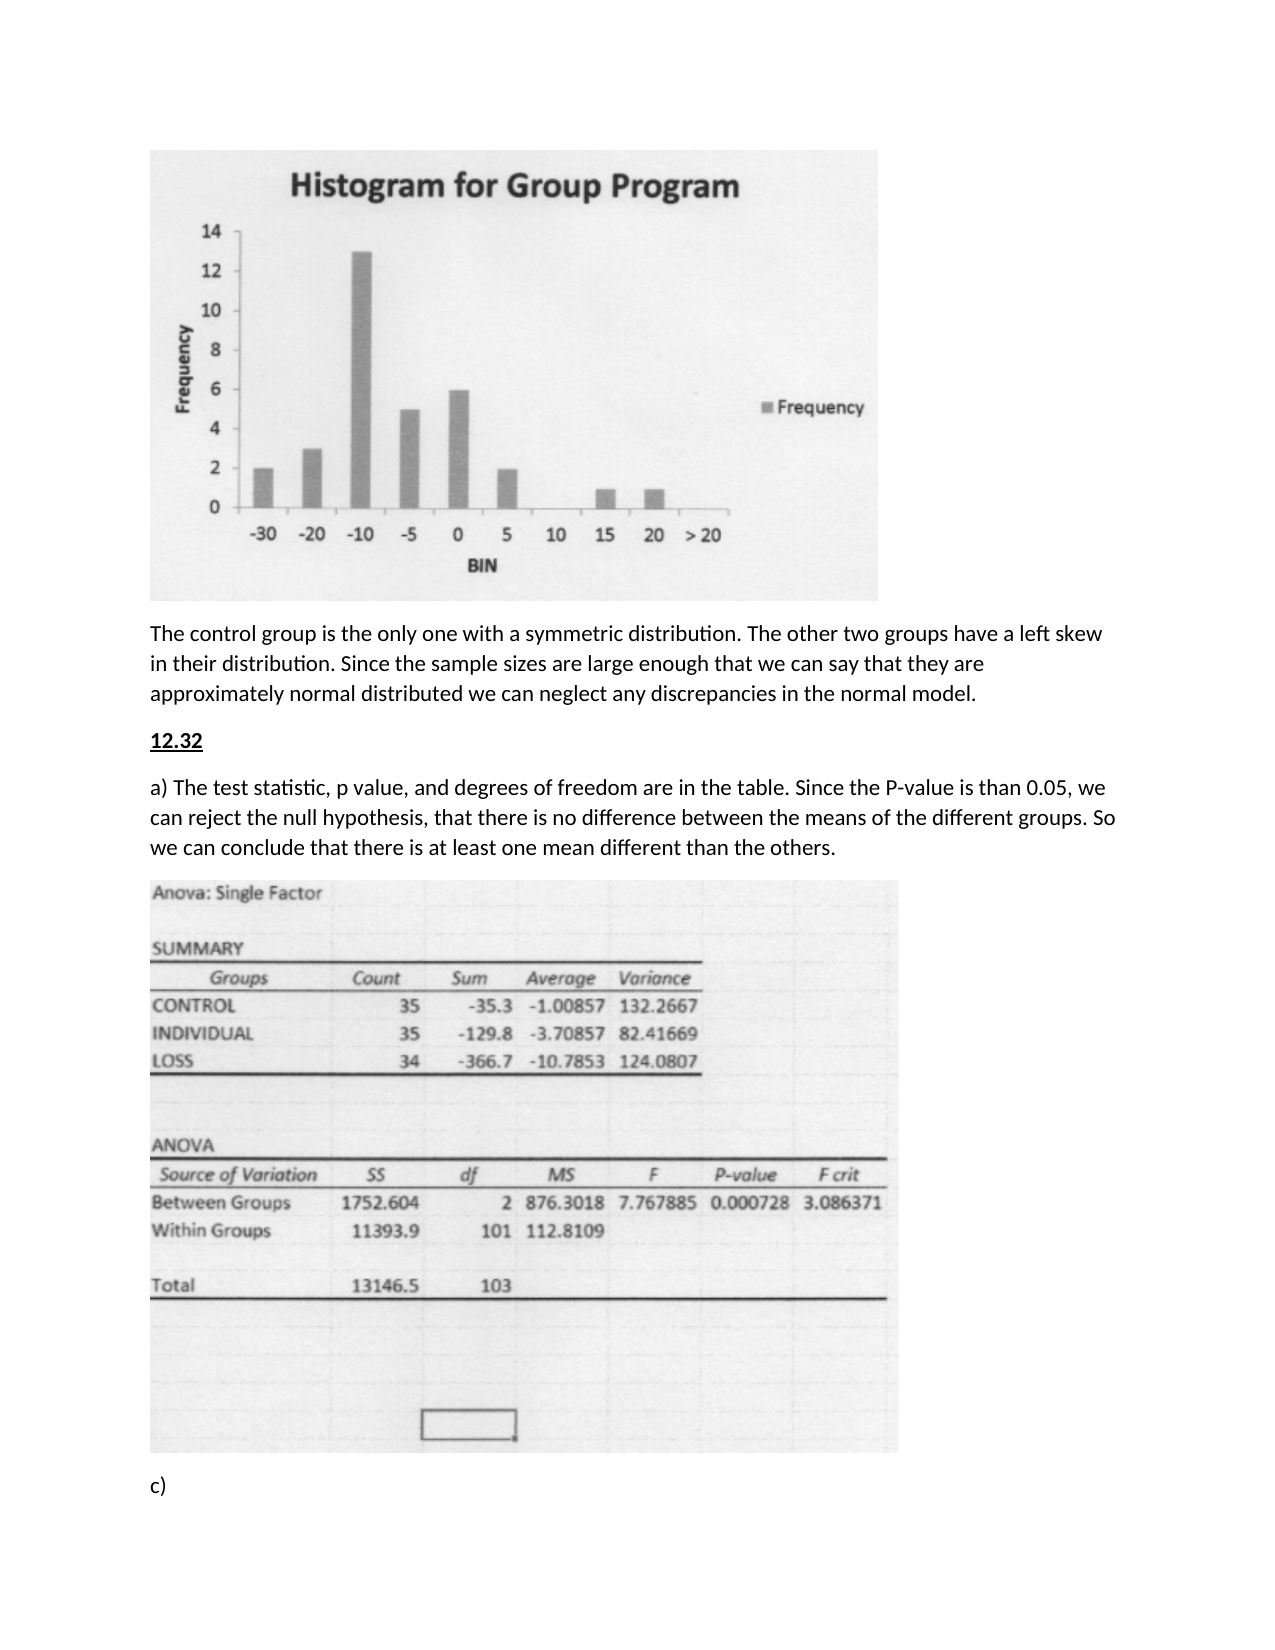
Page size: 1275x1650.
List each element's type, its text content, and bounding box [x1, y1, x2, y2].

text c) [150, 1471, 1125, 1499]
text 12.32 [150, 726, 1125, 754]
text The control group is the only one with a symmetric distribution. The other two groups have a left skew in their distribution. Since the sample sizes are large enough that we can say that they are approximately normal distributed we can neglect any discrepancies in the normal model. [150, 619, 1125, 707]
picture [150, 880, 899, 1453]
text a) The test statistic, p value, and degrees of freedom are in the table. Since the P-value is than 0.05, we can reject the null hypothesis, that there is no difference between the means of the different groups. So we can conclude that there is at least one mean different than the others. [150, 773, 1125, 862]
picture [150, 150, 879, 601]
